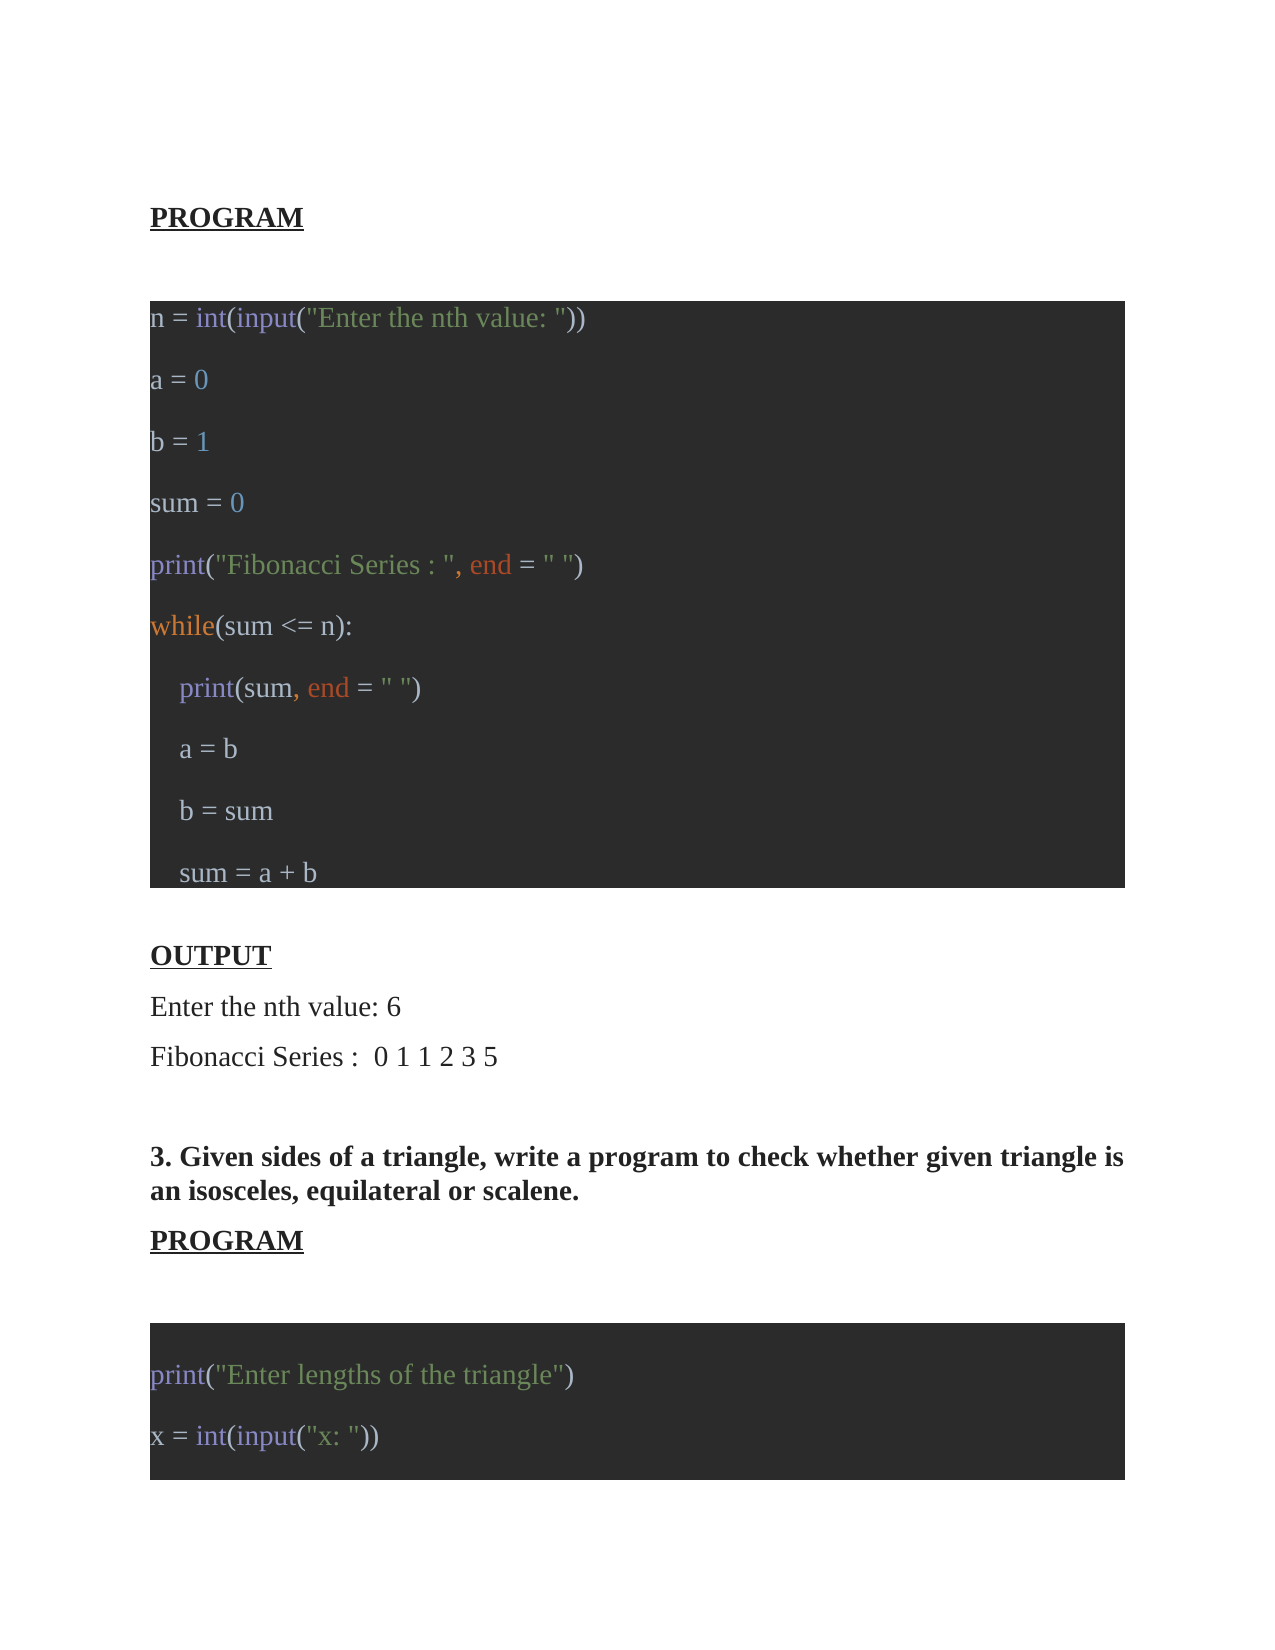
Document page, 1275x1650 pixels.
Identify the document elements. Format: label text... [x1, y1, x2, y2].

text a = 0 [150, 362, 1125, 424]
text PROGRAM [150, 1223, 1125, 1257]
text a = b [150, 732, 1125, 793]
text n = int(input("Enter the nth value: ")) [150, 301, 1125, 362]
text print(sum, end = " ") [150, 670, 1125, 732]
text sum = 0 [150, 485, 1125, 547]
text b = sum [150, 793, 1125, 855]
text PROGRAM [150, 200, 1125, 234]
text sum = a + b [150, 855, 1125, 888]
text print("Enter lengths of the triangle") [150, 1357, 1125, 1418]
text while(sum <= n): [150, 608, 1125, 670]
text print("Fibonacci Series : ", end = " ") [150, 547, 1125, 608]
text Fibonacci Series : 0 1 1 2 3 5 [150, 1039, 1125, 1072]
text b = 1 [150, 424, 1125, 485]
text x = int(input("x: ")) [150, 1418, 1125, 1480]
text 3. Given sides of a triangle, write a program to check whether given triangle is an isosceles, equilateral or scalene. [150, 1139, 1125, 1206]
text OUTPUT [150, 938, 1125, 972]
text Enter the nth value: 6 [150, 989, 1125, 1022]
